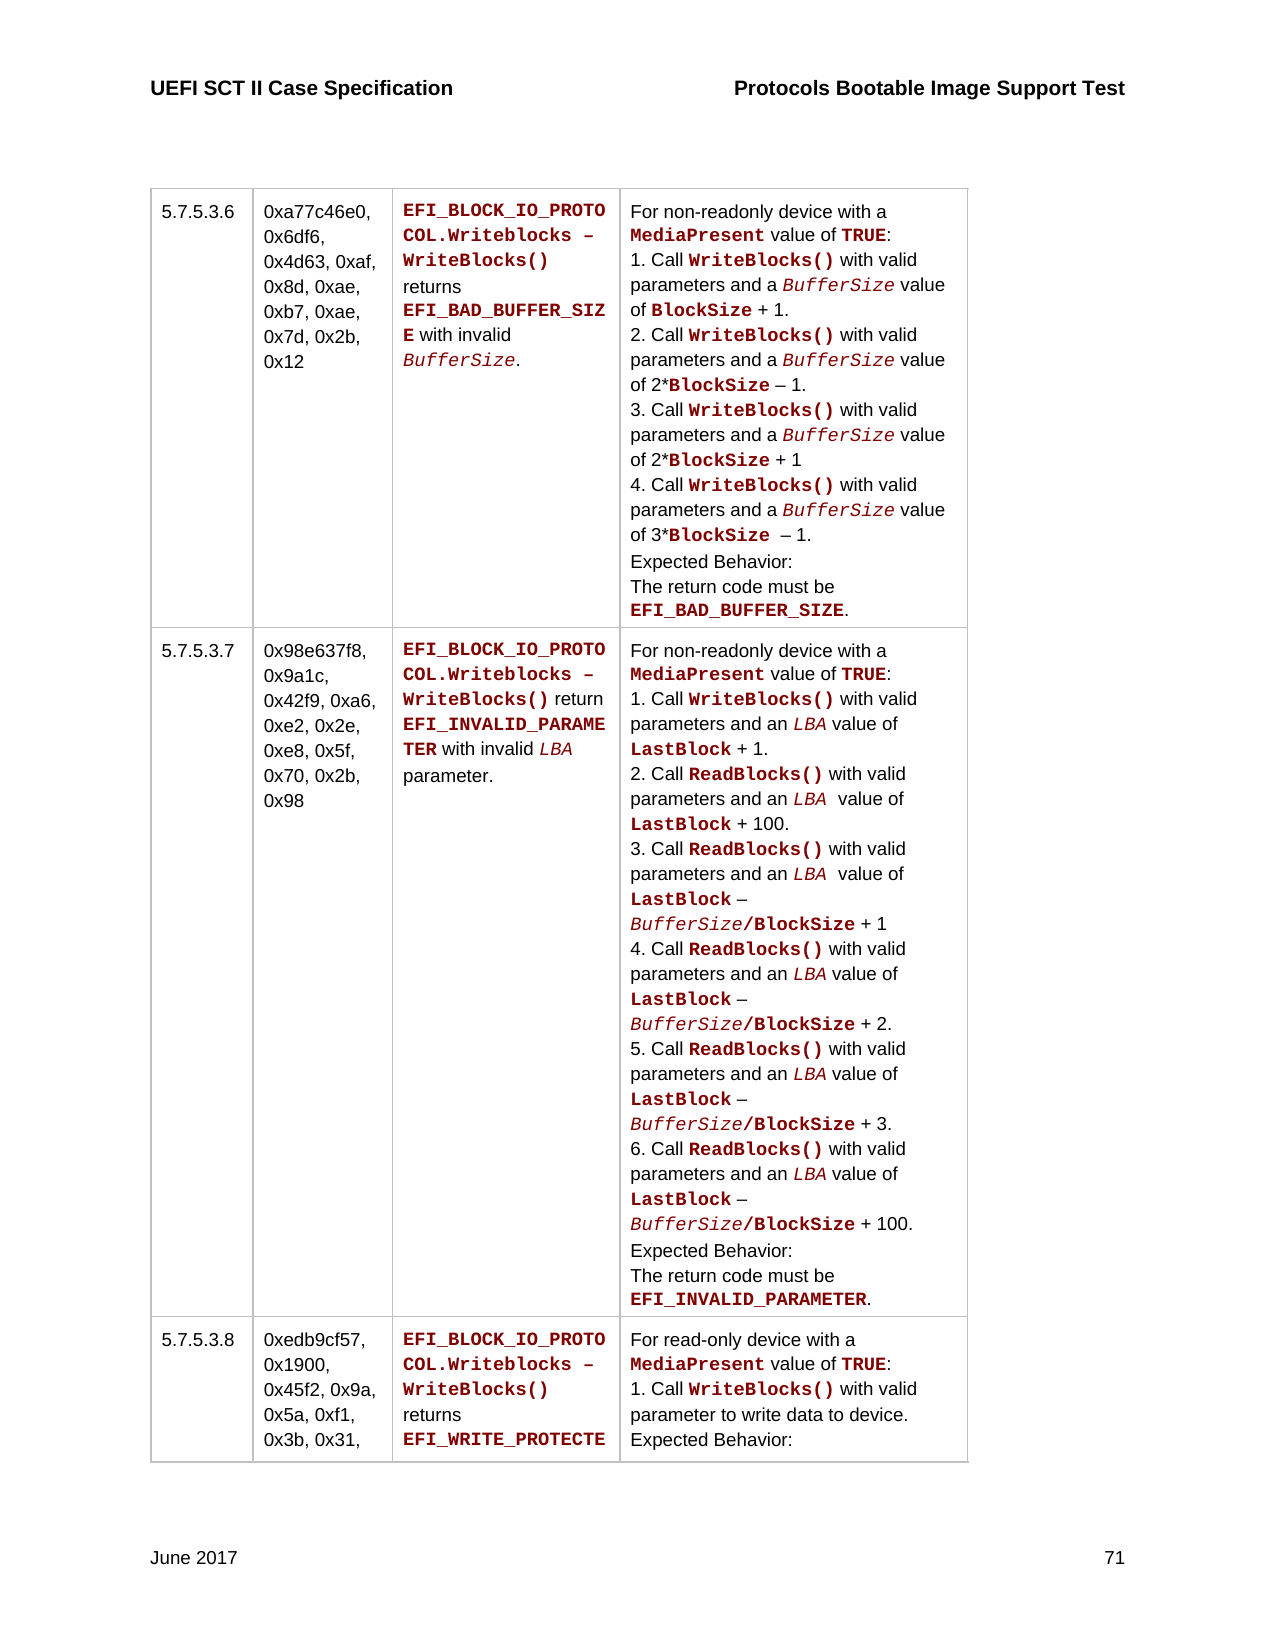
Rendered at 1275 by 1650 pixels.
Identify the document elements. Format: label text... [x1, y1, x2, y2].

table_cell EFI_BLOCK_IO_PROTOCOL.Writeblocks – WriteBlocks() returns EFI_BAD_BUFFER_SIZE with invalid BufferSize. [393, 189, 619, 627]
table_cell EFI_BLOCK_IO_PROTOCOL.Writeblocks – WriteBlocks() return EFI_INVALID_PARAMETER with invalid LBA parameter. [393, 628, 619, 1316]
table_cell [621, 1317, 967, 1461]
table_cell 5.7.5.3.6 [152, 189, 252, 627]
table_cell For non-readonly device with a MediaPresent value of TRUE: 1. Call WriteBlocks() with valid parameters and a BufferSize value of BlockSize + 1. 2. Call WriteBlocks() with valid parameters and a BufferSize value of 2*BlockSize – 1. 3. Call WriteBlocks() with valid parameters and a BufferSize value of 2*BlockSize + 1 4. Call WriteBlocks() with valid parameters and a BufferSize value of 3*BlockSize – 1. Expected Behavior: The return code must be EFI_BAD_BUFFER_SIZE. [621, 189, 967, 627]
table_cell For non-readonly device with a MediaPresent value of TRUE: 1. Call WriteBlocks() with valid parameters and an LBA value of LastBlock + 1. 2. Call ReadBlocks() with valid parameters and an LBA value of LastBlock + 100. 3. Call ReadBlocks() with valid parameters and an LBA value of LastBlock – BufferSize/BlockSize + 1 4. Call ReadBlocks() with valid parameters and an LBA value of LastBlock – BufferSize/BlockSize + 2. 5. Call ReadBlocks() with valid parameters and an LBA value of LastBlock – BufferSize/BlockSize + 3. 6. Call ReadBlocks() with valid parameters and an LBA value of LastBlock – BufferSize/BlockSize + 100. Expected Behavior: The return code must be EFI_INVALID_PARAMETER. [621, 628, 967, 1316]
table_cell 5.7.5.3.7 [152, 628, 252, 1316]
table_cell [393, 1317, 619, 1461]
table_cell 0x98e637f8, 0x9a1c, 0x42f9, 0xa6, 0xe2, 0x2e, 0xe8, 0x5f, 0x70, 0x2b, 0x98 [254, 628, 392, 1316]
table_cell 5.7.5.3.8 [152, 1317, 252, 1461]
table_cell 0xa77c46e0, 0x6df6, 0x4d63, 0xaf, 0x8d, 0xae, 0xb7, 0xae, 0x7d, 0x2b, 0x12 [254, 189, 392, 627]
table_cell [254, 1317, 392, 1461]
